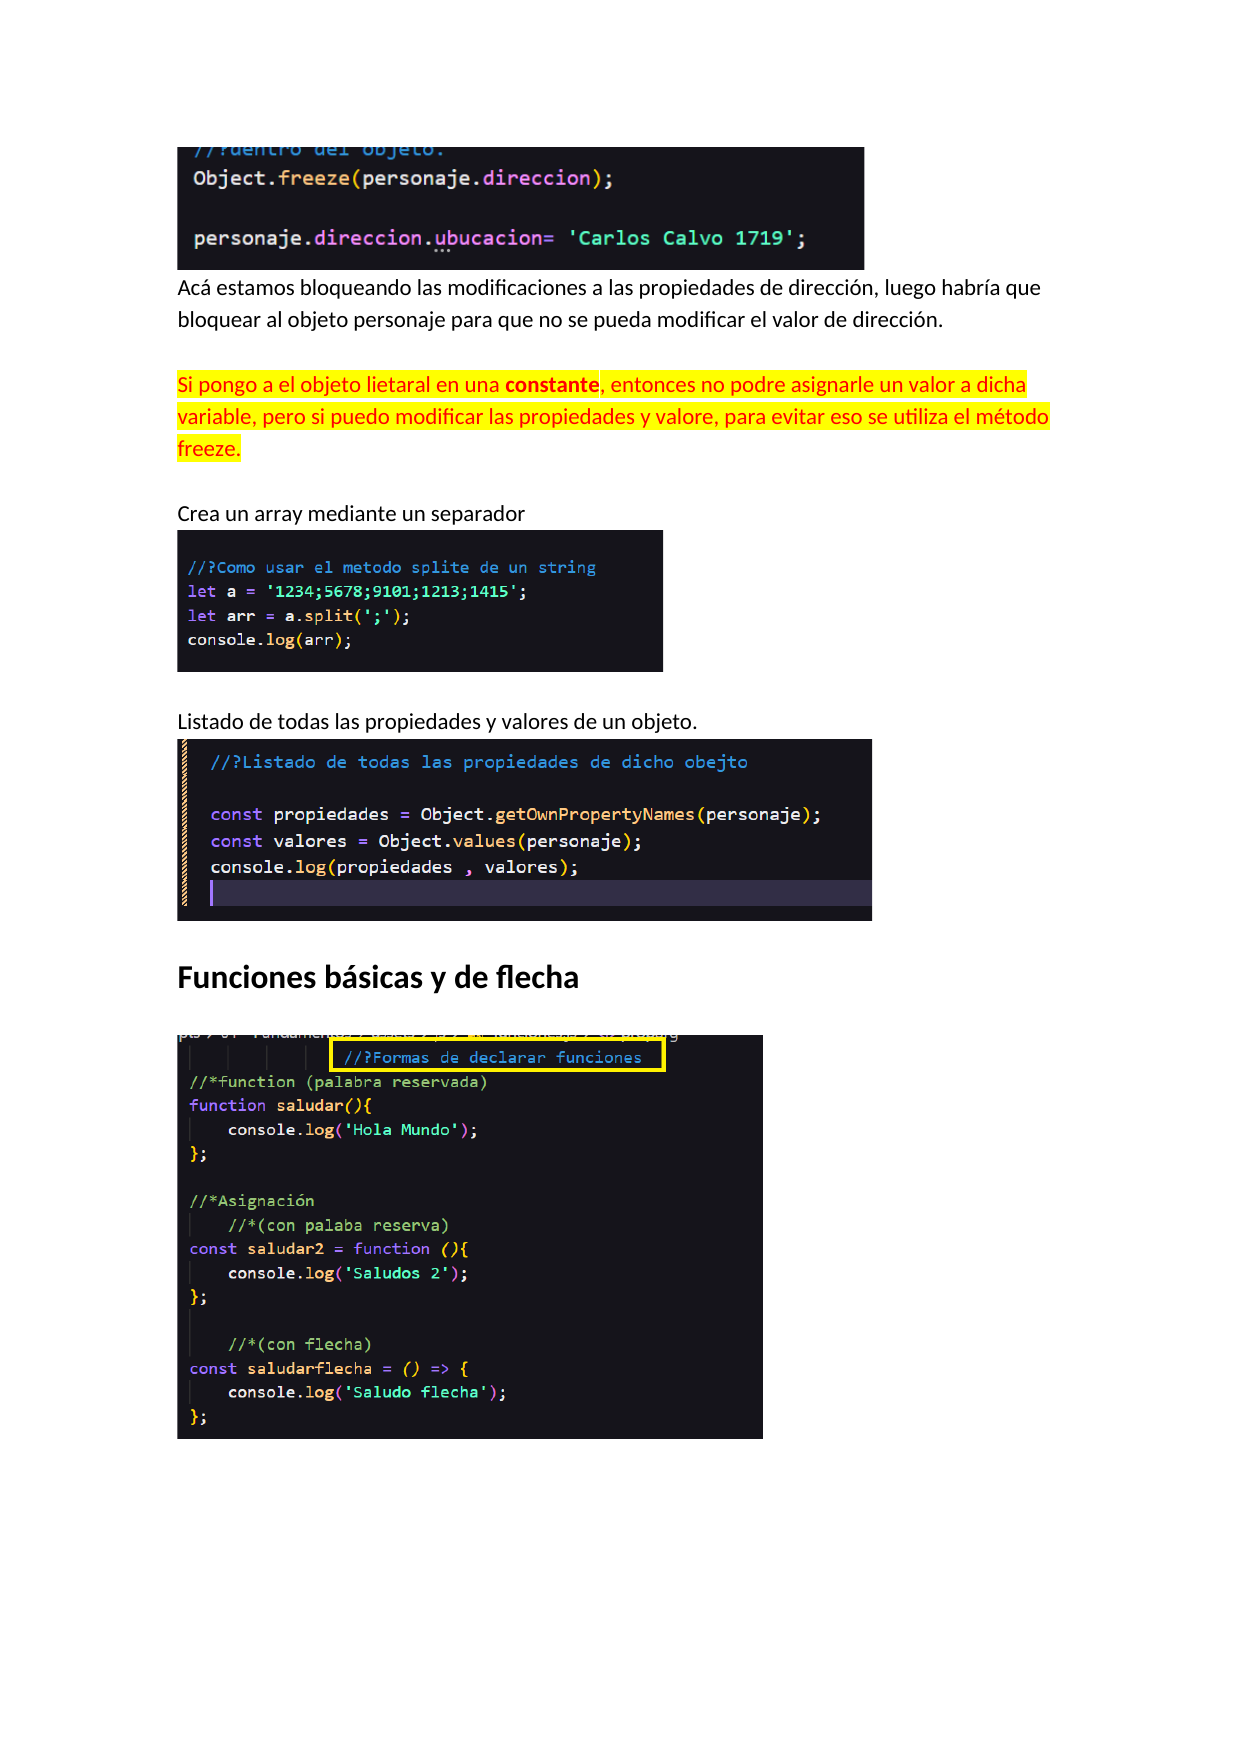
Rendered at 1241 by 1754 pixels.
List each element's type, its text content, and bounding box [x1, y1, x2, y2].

picture [177, 1035, 763, 1439]
text Crea un array mediante un separador [177, 499, 1063, 527]
picture [177, 530, 664, 672]
picture [177, 739, 873, 921]
text Si pongo a el objeto lietaral en una constante, entonces no podre asignarle un valor a dicha variable, pero si puedo modificar las propiedades y valore, para evitar eso se utiliza el método freeze. [177, 370, 1063, 462]
text Acá estamos bloqueando las modificaciones a las propiedades de dirección, luego habría que bloquear al objeto personaje para que no se pueda modificar el valor de dirección. [177, 273, 1063, 333]
text Listado de todas las propiedades y valores de un objeto. [177, 707, 1063, 736]
text Funciones básicas y de flecha [177, 956, 1063, 997]
picture [177, 147, 865, 270]
